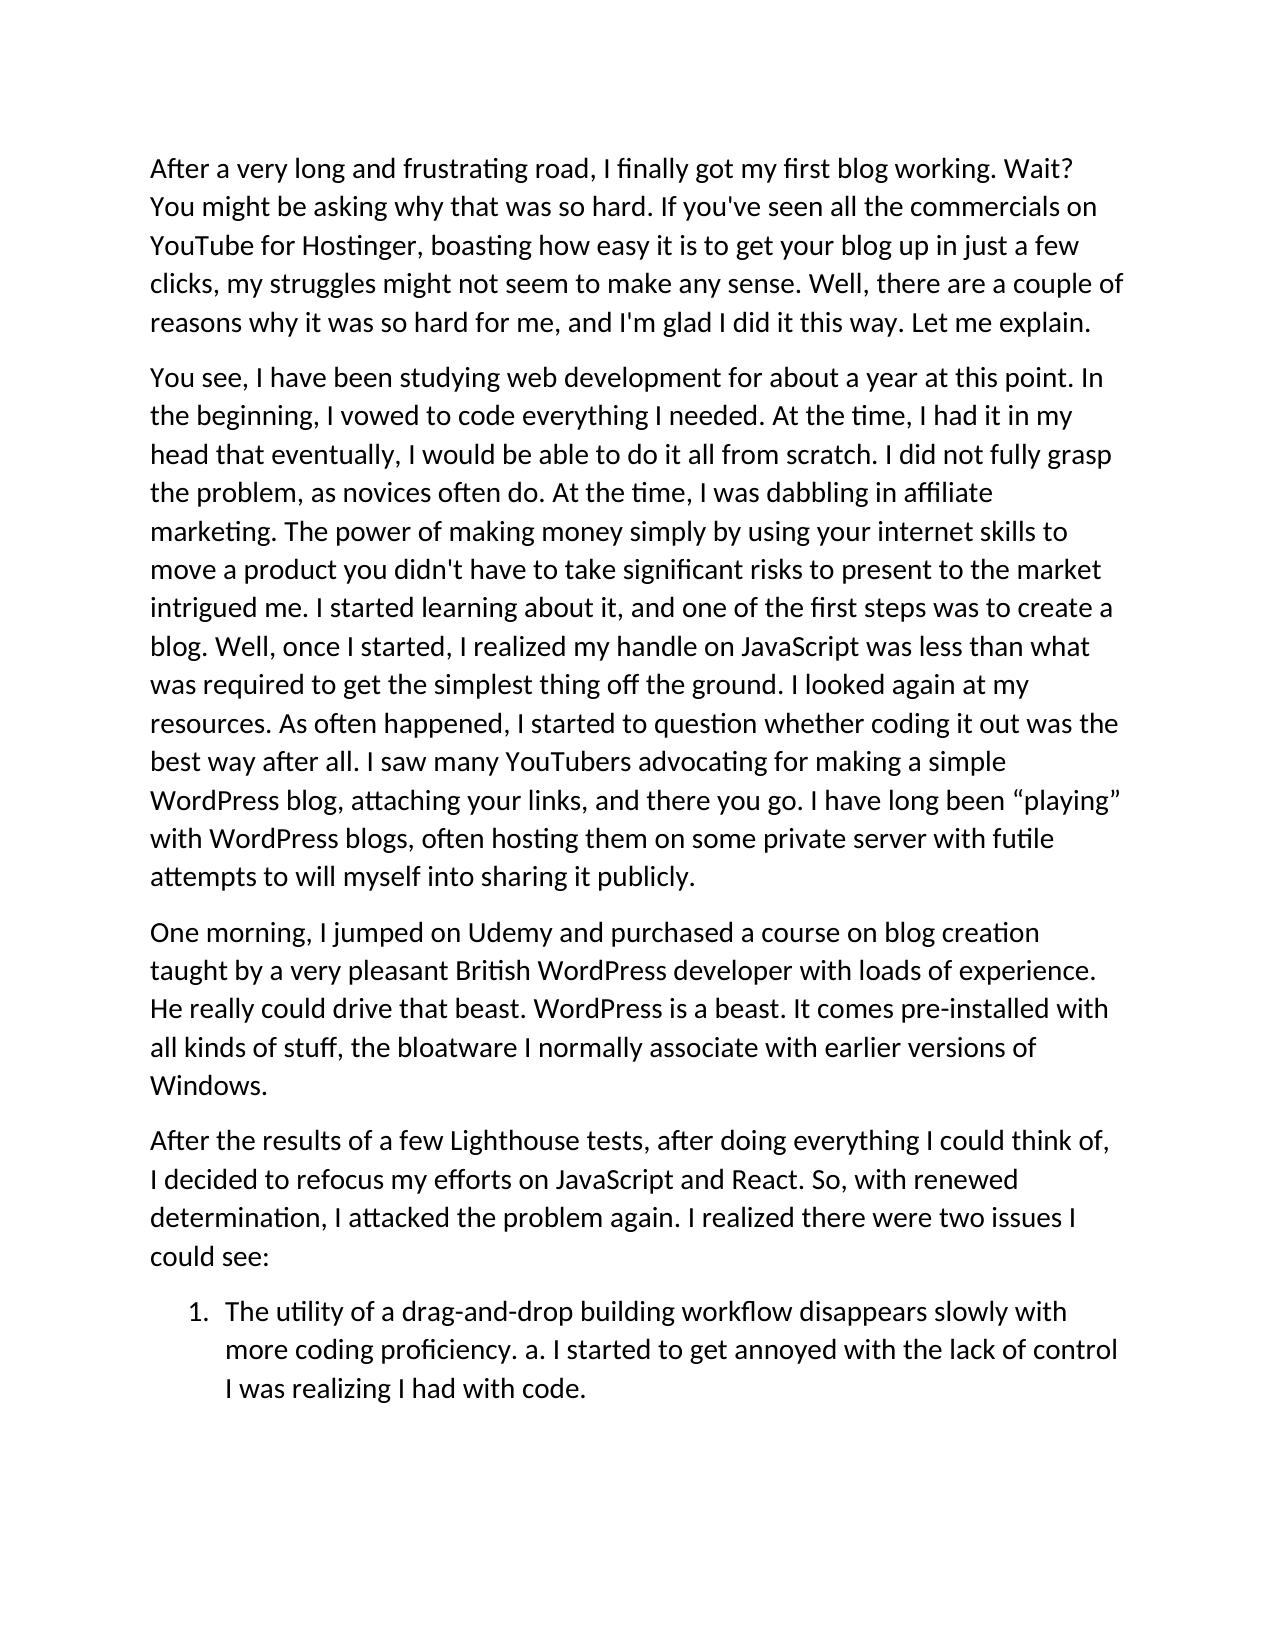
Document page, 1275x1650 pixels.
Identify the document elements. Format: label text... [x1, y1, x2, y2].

text One morning, I jumped on Udemy and purchased a course on blog creation taught by a very pleasant British WordPress developer with loads of experience. He really could drive that beast. WordPress is a beast. It comes pre-installed with all kinds of stuff, the bloatware I normally associate with earlier versions of Windows. [150, 914, 1125, 1103]
text After the results of a few Lighthouse tests, after doing everything I could think of, I decided to refocus my efforts on JavaScript and React. So, with renewed determination, I attacked the problem again. I realized there were two issues I could see: [150, 1122, 1125, 1273]
text You see, I have been studying web development for about a year at this point. In the beginning, I vowed to code everything I needed. At the time, I had it in my head that eventually, I would be able to do it all from scratch. I did not fully grasp the problem, as novices often do. At the time, I was dabbling in affiliate marketing. The power of making money simply by using your internet skills to move a product you didn't have to take significant risks to present to the market intrigued me. I started learning about it, and one of the first steps was to create a blog. Well, once I started, I realized my handle on JavaScript was less than what was required to get the simplest thing off the ground. I looked again at my resources. As often happened, I started to question whether coding it out was the best way after all. I saw many YouTubers advocating for making a simple WordPress blog, attaching your links, and there you go. I have long been “playing” with WordPress blogs, often hosting them on some private server with futile attempts to will myself into sharing it publicly. [150, 359, 1125, 894]
text After a very long and frustrating road, I finally got my first blog working. Wait? You might be asking why that was so hard. If you've seen all the commercials on YouTube for Hostinger, boasting how easy it is to get your blog up in just a few clicks, my struggles might not seem to make any sense. Well, there are a couple of reasons why it was so hard for me, and I'm glad I did it this way. Let me explain. [150, 150, 1125, 339]
list The utility of a drag-and-drop building workflow disappears slowly with more coding proficiency. a. I started to get annoyed with the lack of control I was realizing I had with code. [187, 1293, 1125, 1405]
